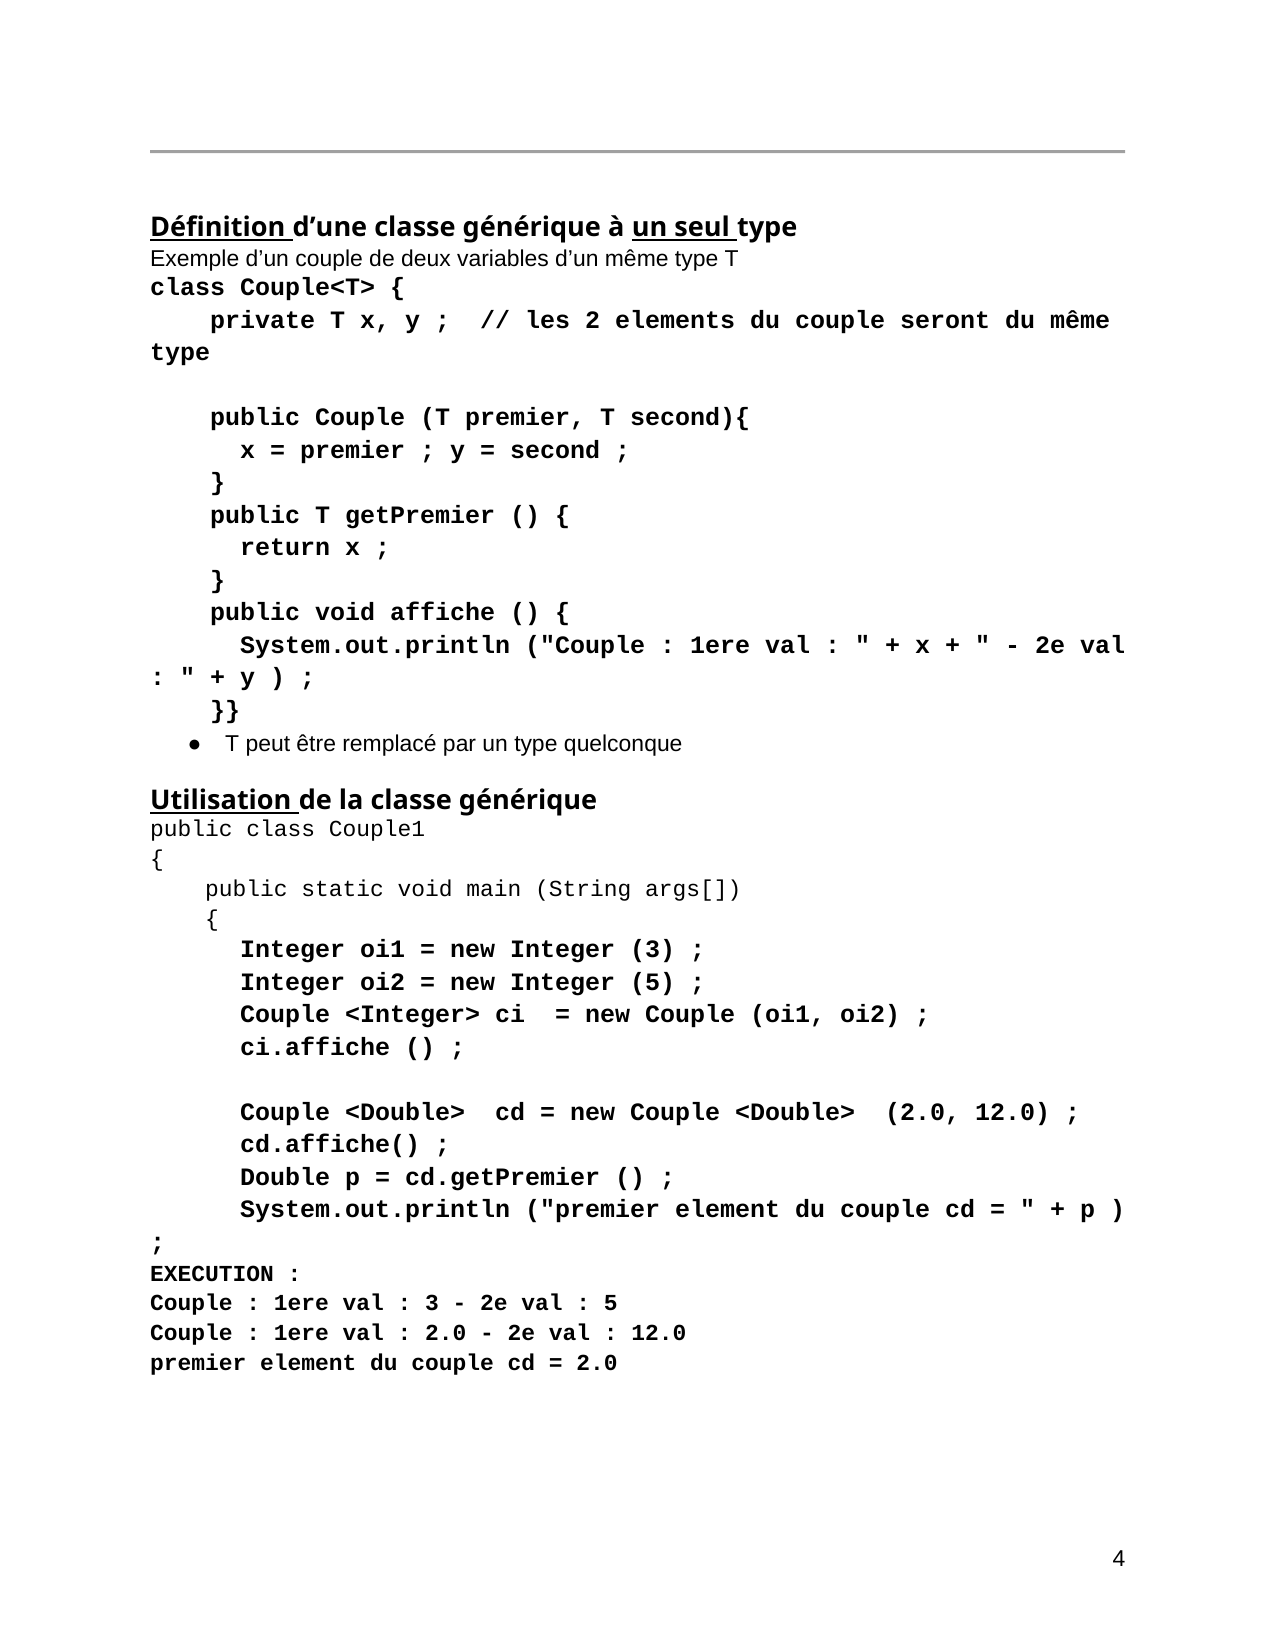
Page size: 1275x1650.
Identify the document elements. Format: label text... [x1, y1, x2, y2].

text public void affiche () { [150, 600, 1125, 628]
text Integer oi1 = new Integer (3) ; [150, 937, 1125, 965]
text public class Couple1 [150, 818, 1125, 844]
list T peut être remplacé par un type quelconque [187, 730, 1125, 756]
text } [150, 470, 1125, 498]
text ci.affiche () ; [150, 1034, 1125, 1063]
text Integer oi2 = new Integer (5) ; [150, 969, 1125, 998]
text Couple <Double> cd = new Couple <Double> (2.0, 12.0) ; [150, 1099, 1125, 1128]
text public T getPremier () { [150, 502, 1125, 531]
text premier element du couple cd = 2.0 [150, 1351, 1125, 1377]
text class Couple<T> { [150, 275, 1125, 303]
text public static void main (String args[]) [150, 877, 1125, 903]
text Double p = cd.getPremier () ; [150, 1164, 1125, 1193]
text EXECUTION : [150, 1262, 1125, 1288]
text Couple : 1ere val : 2.0 - 2e val : 12.0 [150, 1321, 1125, 1347]
text x = premier ; y = second ; [150, 437, 1125, 466]
text private T x, y ; // les 2 elements du couple seront du même type [150, 307, 1125, 368]
text System.out.println ("Couple : 1ere val : " + x + " - 2e val : " + y ) ; [150, 632, 1125, 693]
text Couple : 1ere val : 3 - 2e val : 5 [150, 1292, 1125, 1318]
text }} [150, 697, 1125, 726]
text cd.affiche() ; [150, 1132, 1125, 1160]
subtitle Définition d’une classe générique à un seul type [150, 208, 1125, 244]
text } [150, 567, 1125, 596]
text { [150, 907, 1125, 933]
text public Couple (T premier, T second){ [150, 405, 1125, 433]
text { [150, 847, 1125, 873]
text Couple <Integer> ci = new Couple (oi1, oi2) ; [150, 1002, 1125, 1030]
subtitle Utilisation de la classe générique [150, 781, 1125, 818]
text Exemple d’un couple de deux variables d’un même type T [150, 244, 1125, 271]
text System.out.println ("premier element du couple cd = " + p ) ; [150, 1197, 1125, 1258]
text return x ; [150, 535, 1125, 563]
